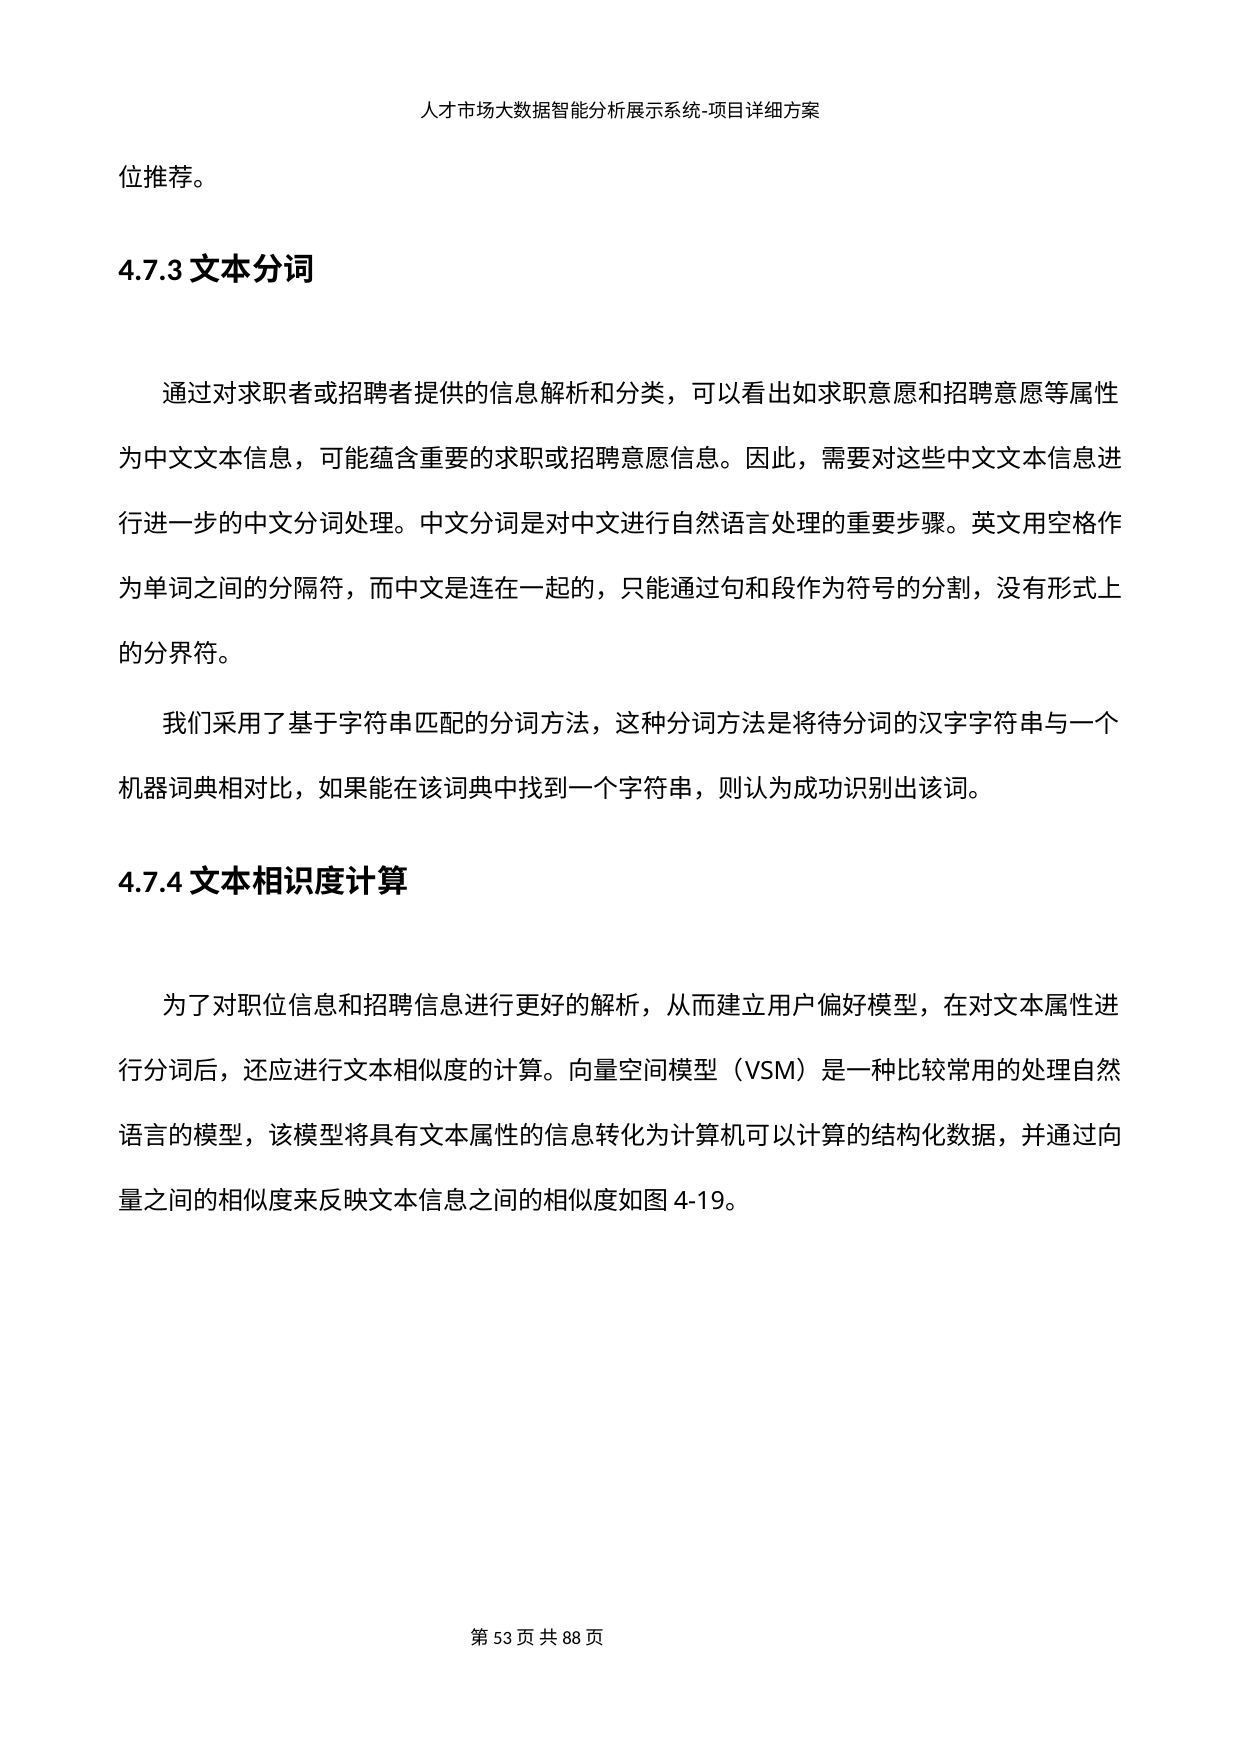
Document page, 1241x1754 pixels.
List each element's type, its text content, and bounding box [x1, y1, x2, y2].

text 为了对职位信息和招聘信息进行更好的解析，从而建立用户偏好模型，在对文本属性进行分词后，还应进行文本相似度的计算。向量空间模型（VSM）是一种比较常用的处理自然语言的模型，该模型将具有文本属性的信息转化为计算机可以计算的结构化数据，并通过向量之间的相似度来反映文本信息之间的相似度如图 4-19。 [118, 971, 1122, 1231]
subtitle 4.7.4 文本相识度计算 [118, 847, 1122, 912]
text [118, 143, 1122, 208]
text 通过对求职者或招聘者提供的信息解析和分类，可以看出如求职意愿和招聘意愿等属性为中文文本信息，可能蕴含重要的求职或招聘意愿信息。因此，需要对这些中文文本信息进行进一步的中文分词处理。中文分词是对中文进行自然语言处理的重要步骤。英文用空格作为单词之间的分隔符，而中文是连在一起的，只能通过句和段作为符号的分割，没有形式上的分界符。 [118, 359, 1122, 684]
subtitle 4.7.3 文本分词 [118, 235, 1122, 300]
text 我们采用了基于字符串匹配的分词方法，这种分词方法是将待分词的汉字字符串与一个机器词典相对比，如果能在该词典中找到一个字符串，则认为成功识别出该词。 [118, 689, 1122, 819]
